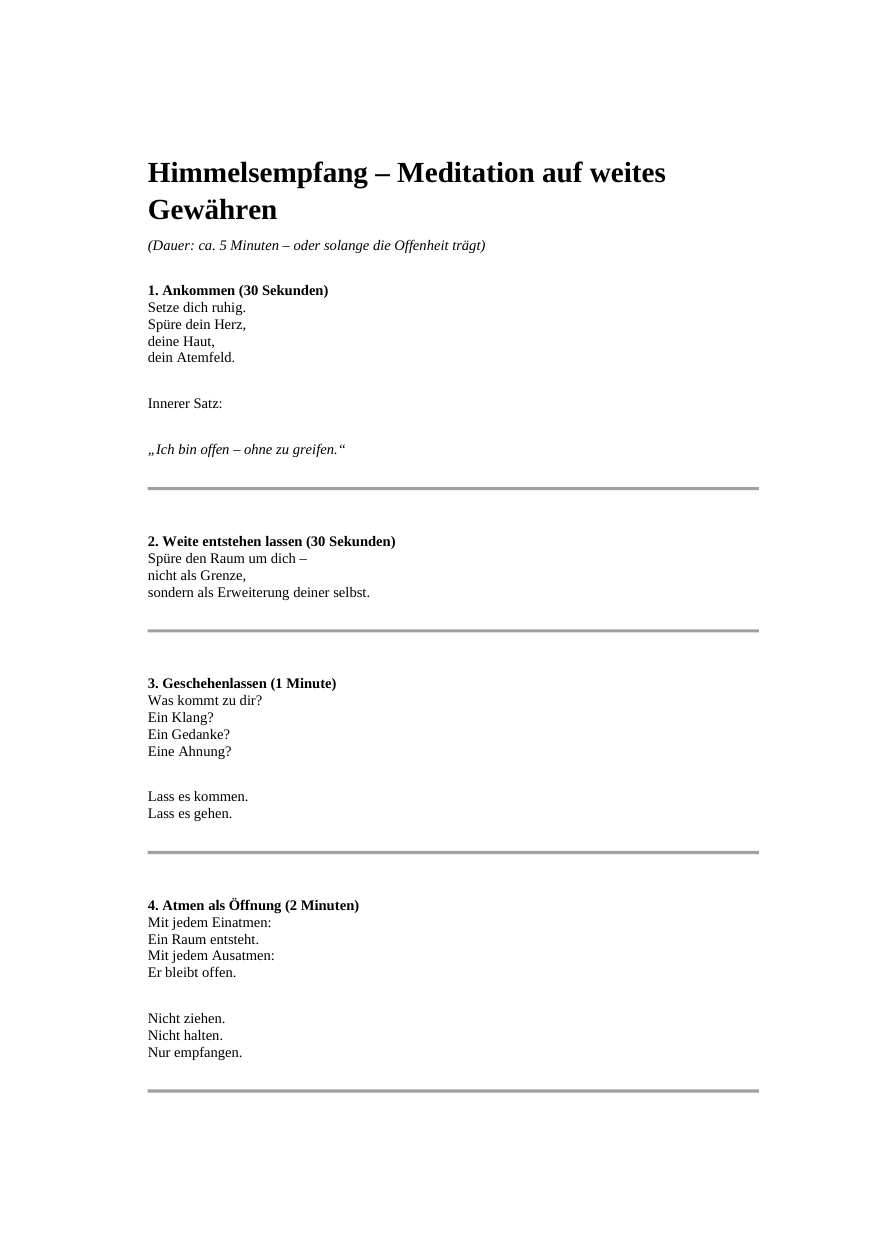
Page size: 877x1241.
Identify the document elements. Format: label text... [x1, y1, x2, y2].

text (Dauer: ca. 5 Minuten – oder solange die Offenheit trägt) [148, 236, 759, 253]
text 1. Ankommen (30 Sekunden) Setze dich ruhig. Spüre dein Herz, deine Haut, dein Atemfeld. [148, 282, 759, 366]
text Nicht ziehen. Nicht halten. Nur empfangen. [148, 1010, 759, 1060]
text Innerer Satz: [148, 395, 759, 412]
text 2. Weite entstehen lassen (30 Sekunden) Spüre den Raum um dich – nicht als Grenze, sondern als Erweiterung deiner selbst. [148, 533, 759, 600]
subtitle Himmelsempfang – Meditation auf weites Gewähren [148, 156, 759, 225]
text 3. Geschehenlassen (1 Minute) Was kommt zu dir? Ein Klang? Ein Gedanke? Eine Ahnung? [148, 675, 759, 759]
text „Ich bin offen – ohne zu greifen.“ [148, 441, 759, 458]
text 4. Atmen als Öffnung (2 Minuten) Mit jedem Einatmen: Ein Raum entsteht. Mit jedem Ausatmen: Er bleibt offen. [148, 897, 759, 981]
text Lass es kommen. Lass es gehen. [148, 788, 759, 822]
